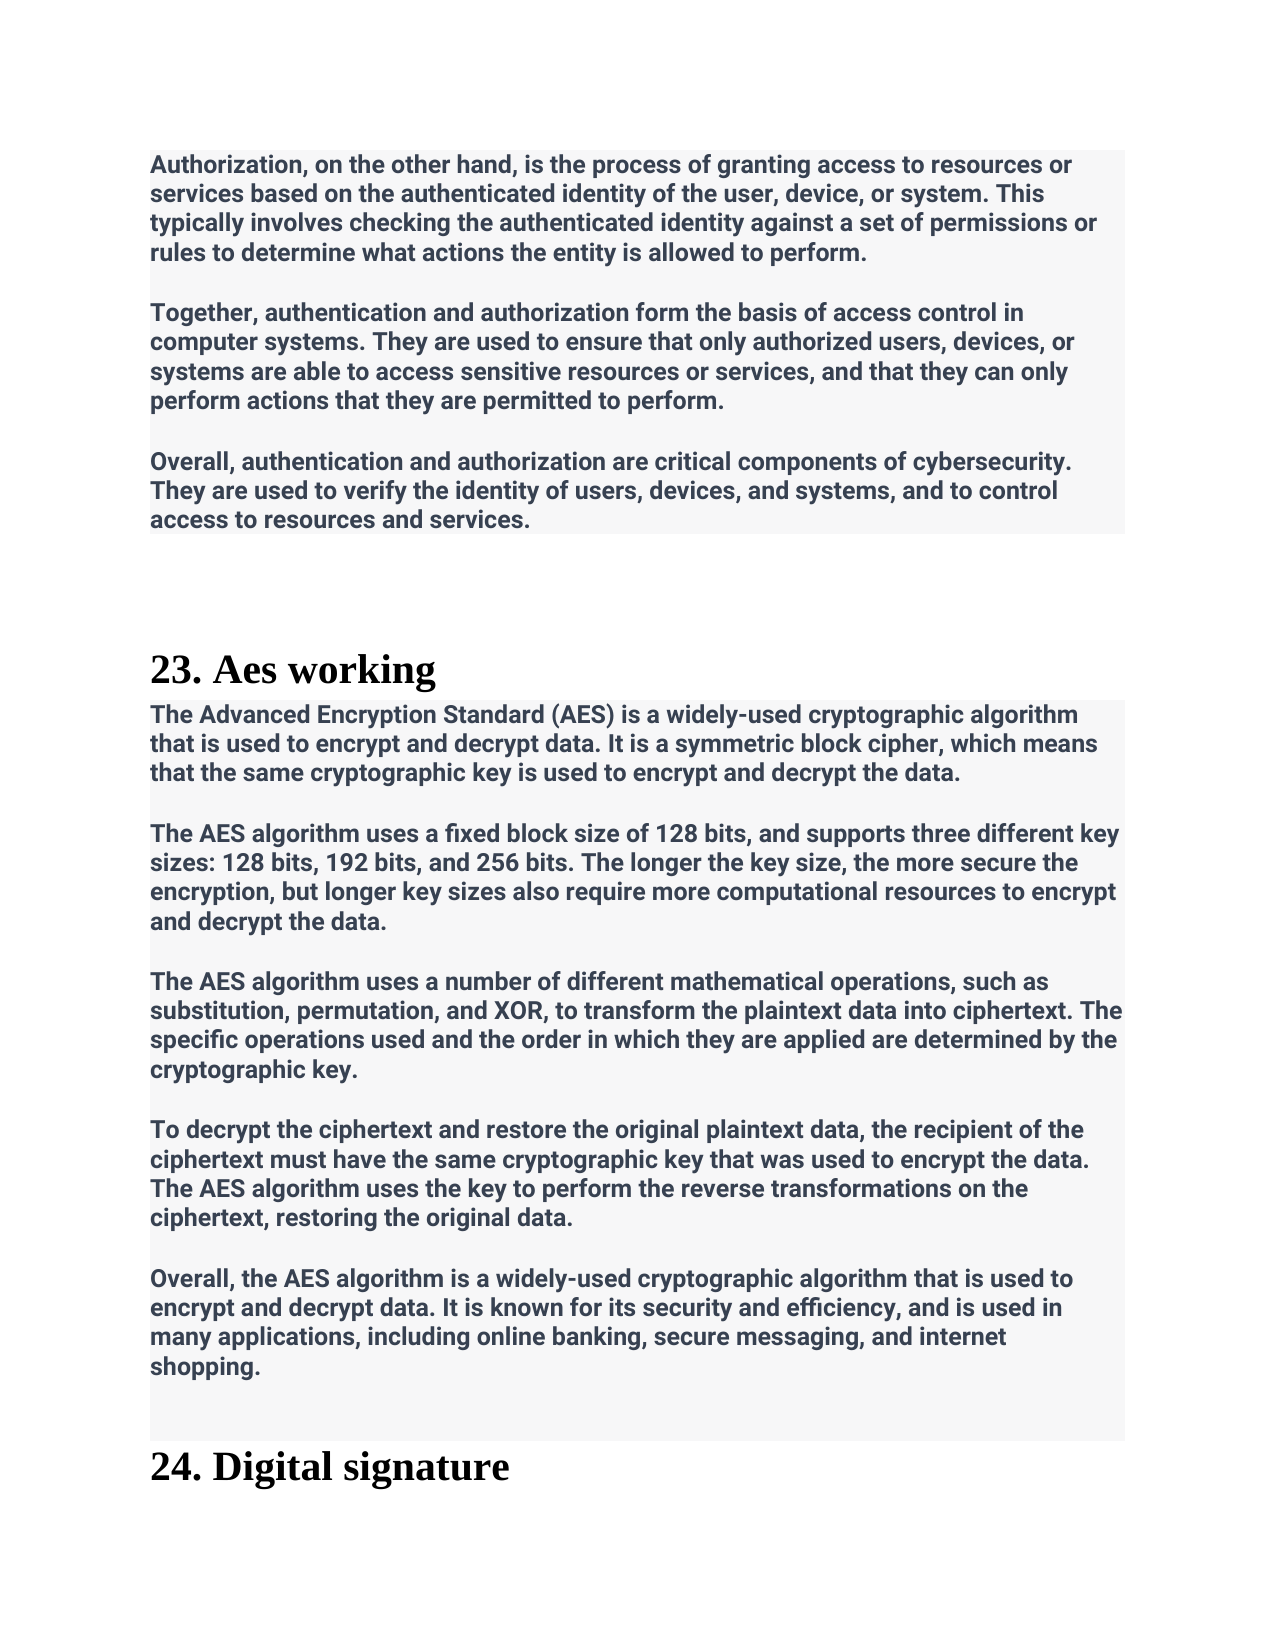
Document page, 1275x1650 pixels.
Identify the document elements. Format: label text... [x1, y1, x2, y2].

text To decrypt the ciphertext and restore the original plaintext data, the recipient of the ciphertext must have the same cryptographic key that was used to encrypt the data. The AES algorithm uses the key to perform the reverse transformations on the ciphertext, restoring the original data. [150, 1116, 1125, 1233]
text Overall, authentication and authorization are critical components of cybersecurity. They are used to verify the identity of users, devices, and systems, and to control access to resources and services. [150, 447, 1125, 534]
text Authorization, on the other hand, is the process of granting access to resources or services based on the authenticated identity of the user, device, or system. This typically involves checking the authenticated identity against a set of permissions or rules to determine what actions the entity is allowed to perform. [150, 150, 1125, 267]
text Overall, the AES algorithm is a widely-used cryptographic algorithm that is used to encrypt and decrypt data. It is known for its security and efficiency, and is used in many applications, including online banking, secure messaging, and internet shopping. [150, 1264, 1125, 1381]
text 23. Aes working [150, 645, 1125, 693]
text Together, authentication and authorization form the basis of access control in computer systems. They are used to ensure that only authorized users, devices, or systems are able to access sensitive resources or services, and that they can only perform actions that they are permitted to perform. [150, 298, 1125, 415]
text The AES algorithm uses a fixed block size of 128 bits, and supports three different key sizes: 128 bits, 192 bits, and 256 bits. The longer the key size, the more secure the encryption, but longer key sizes also require more computational resources to encrypt and decrypt the data. [150, 819, 1125, 936]
text The AES algorithm uses a number of different mathematical operations, such as substitution, permutation, and XOR, to transform the plaintext data into ciphertext. The specific operations used and the order in which they are applied are determined by the cryptographic key. [150, 967, 1125, 1084]
text The Advanced Encryption Standard (AES) is a widely-used cryptographic algorithm that is used to encrypt and decrypt data. It is a symmetric block cipher, which means that the same cryptographic key is used to encrypt and decrypt the data. [150, 700, 1125, 788]
text 24. Digital signature [150, 1441, 1125, 1489]
